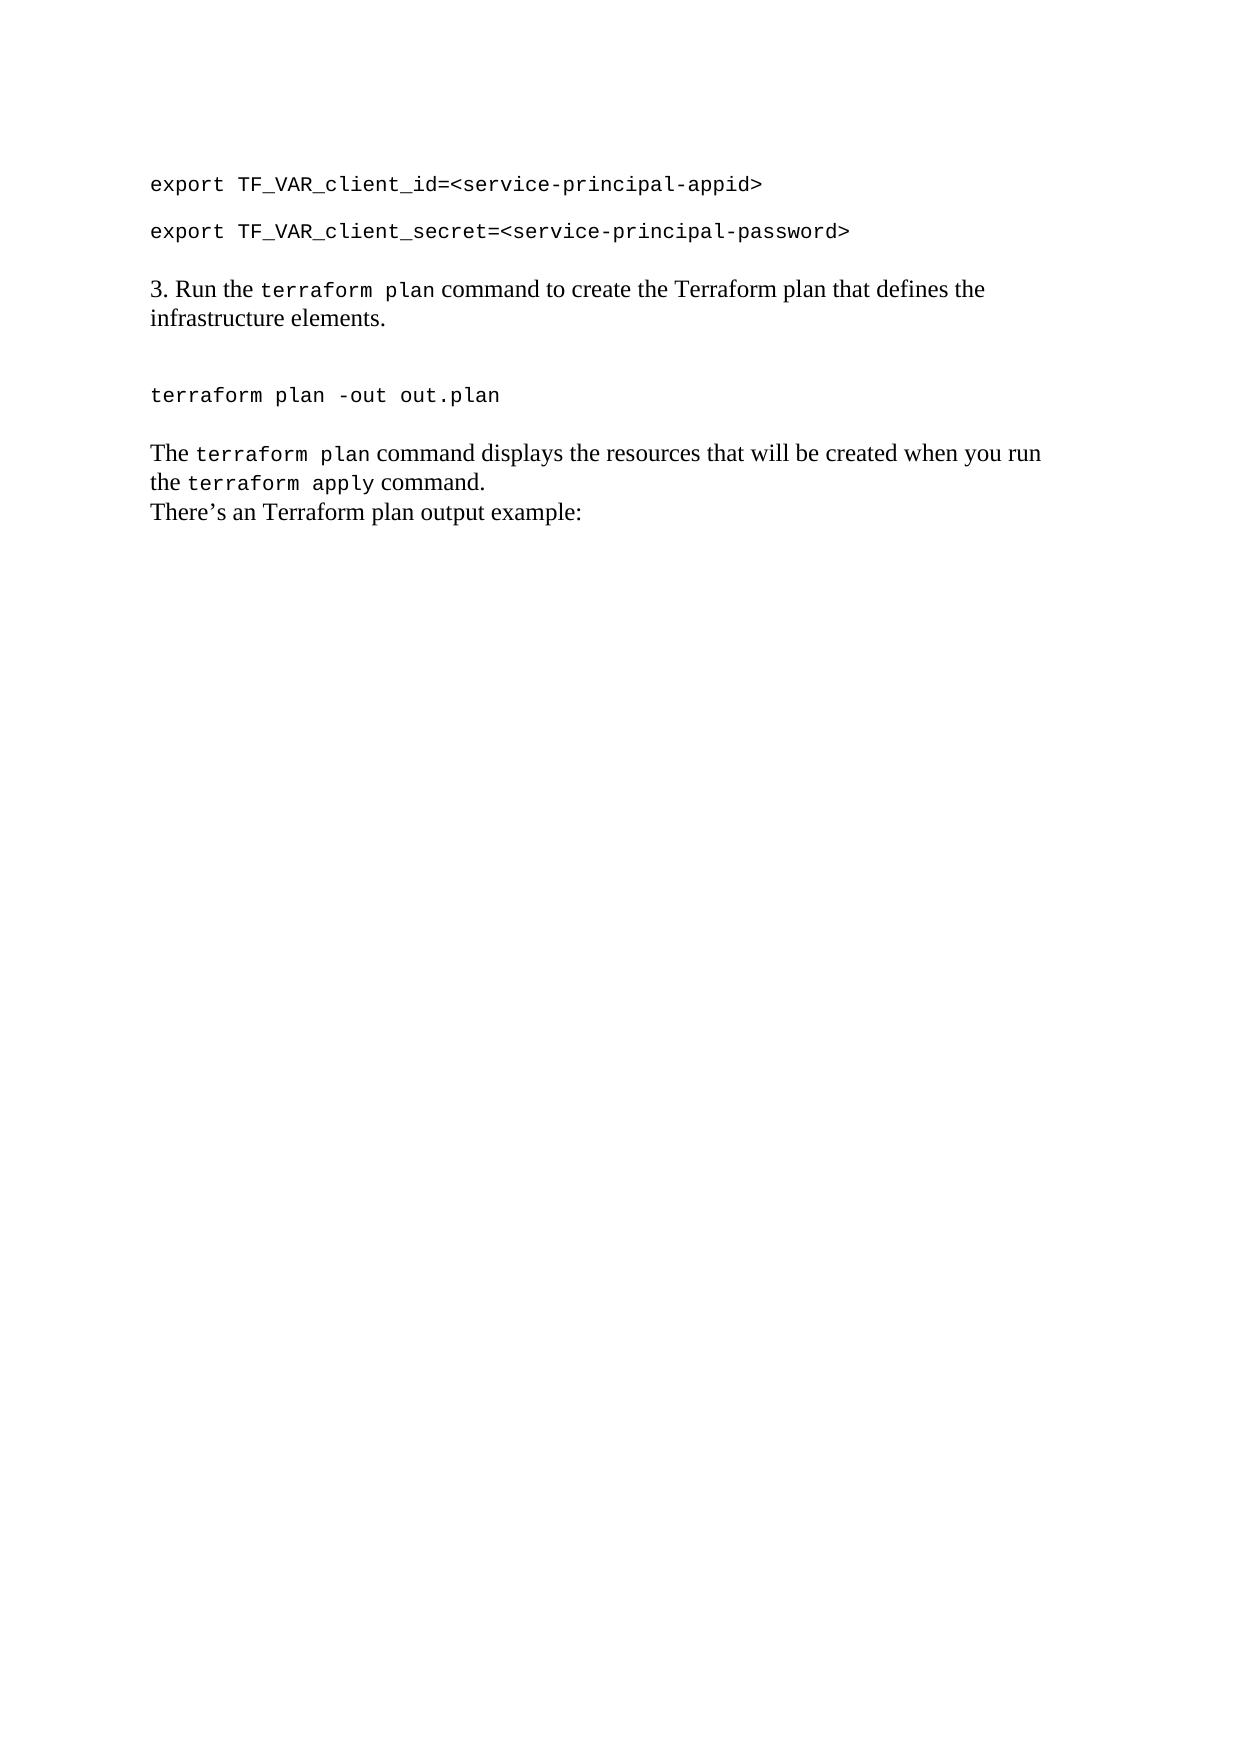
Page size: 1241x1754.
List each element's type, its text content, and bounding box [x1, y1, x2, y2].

text The terraform plan command displays the resources that will be created when you run the terraform apply command. There’s an Terraform plan output example: [150, 438, 1090, 526]
text export TF_VAR_client_id=<service-principal-appid> [150, 150, 1090, 197]
text export TF_VAR_client_secret=<service-principal-password> [150, 197, 1090, 244]
text 3. Run the terraform plan command to create the Terraform plan that defines the infrastructure elements. [150, 274, 1090, 332]
text terraform plan -out out.plan [150, 361, 1090, 408]
